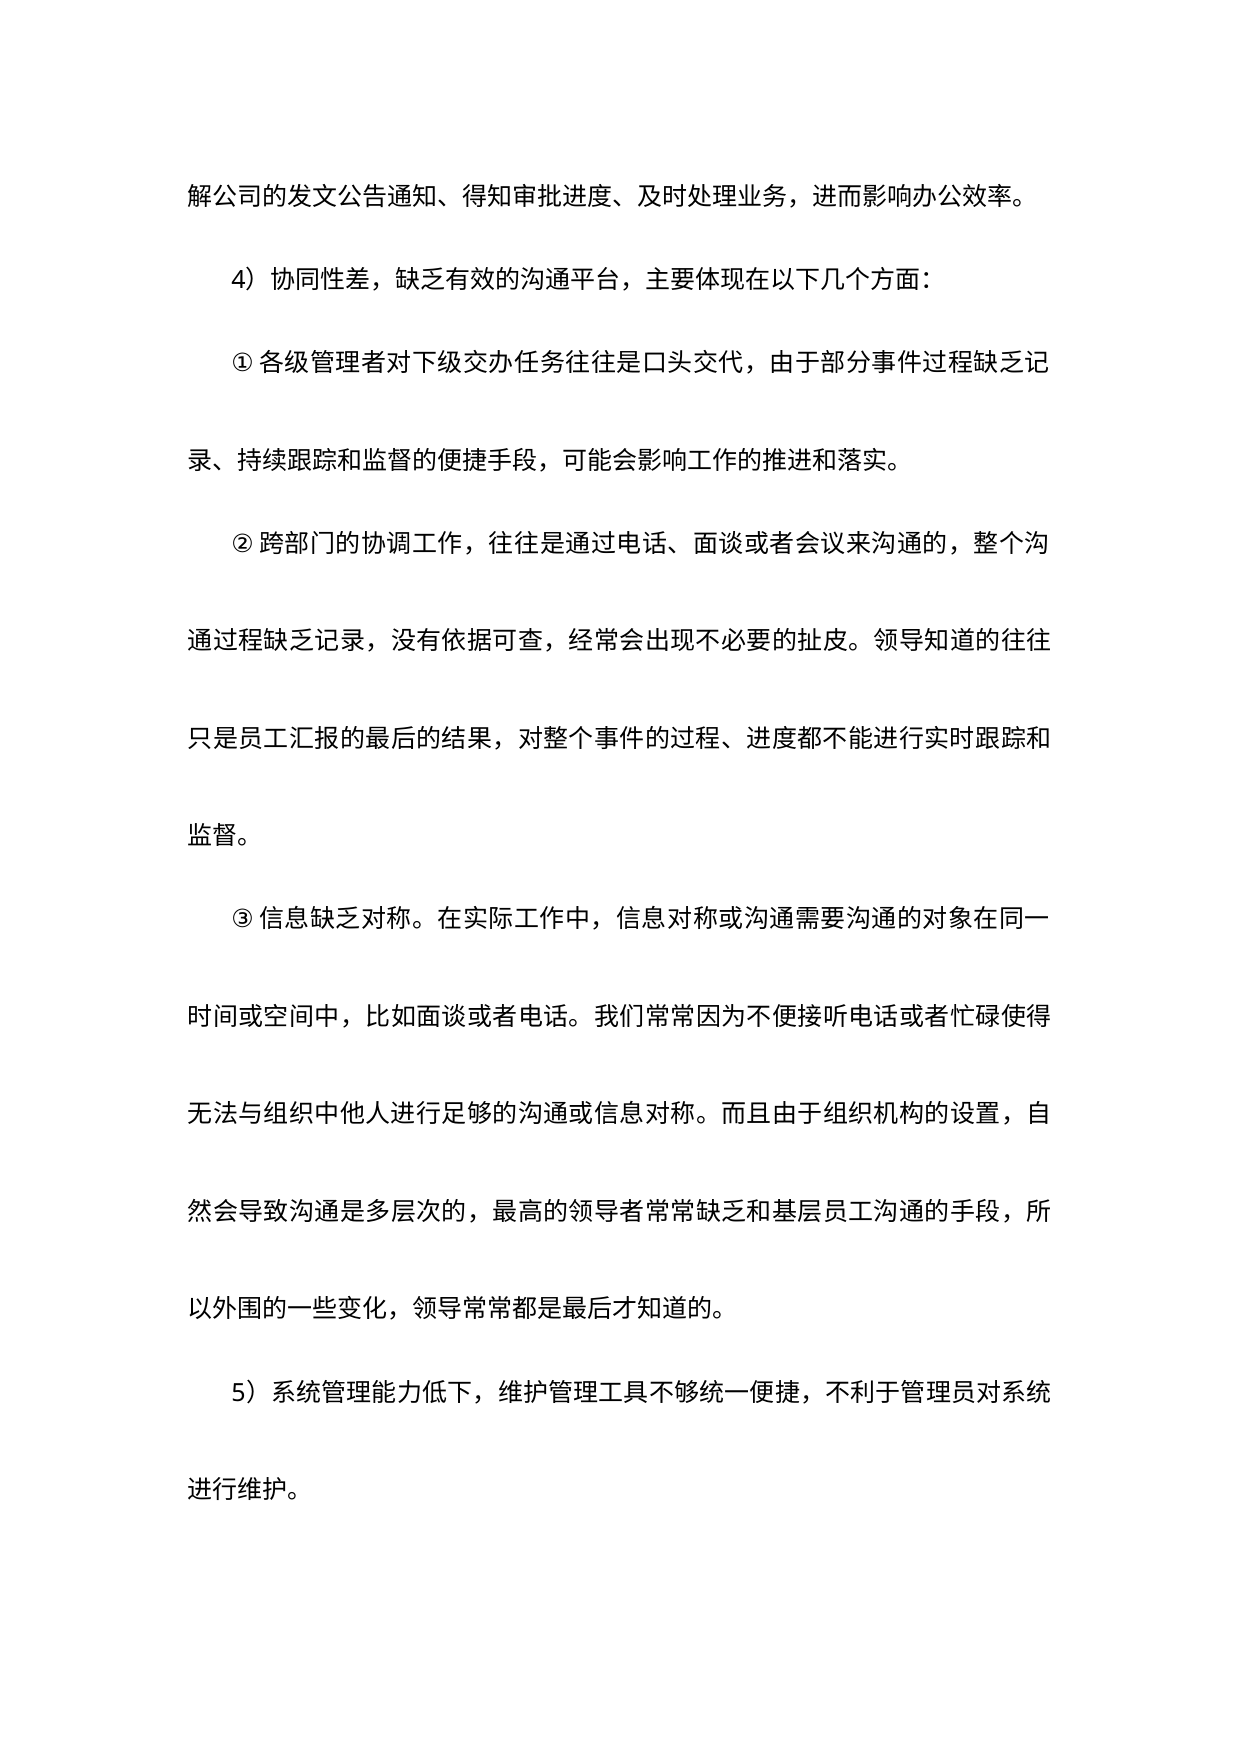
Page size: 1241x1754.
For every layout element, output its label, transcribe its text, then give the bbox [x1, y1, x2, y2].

text 4）协同性差，缺乏有效的沟通平台，主要体现在以下几个方面： [187, 245, 1053, 310]
text ②跨部门的协调工作，往往是通过电话、面谈或者会议来沟通的，整个沟通过程缺乏记录，没有依据可查，经常会出现不必要的扯皮。领导知道的往往只是员工汇报的最后的结果，对整个事件的过程、进度都不能进行实时跟踪和监督。 [187, 509, 1053, 866]
text ③信息缺乏对称。在实际工作中，信息对称或沟通需要沟通的对象在同一时间或空间中，比如面谈或者电话。我们常常因为不便接听电话或者忙碌使得无法与组织中他人进行足够的沟通或信息对称。而且由于组织机构的设置，自然会导致沟通是多层次的，最高的领导者常常缺乏和基层员工沟通的手段，所以外围的一些变化，领导常常都是最后才知道的。 [187, 884, 1053, 1339]
text 5）系统管理能力低下，维护管理工具不够统一便捷，不利于管理员对系统进行维护。 [187, 1358, 1053, 1520]
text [187, 162, 1053, 227]
text ①各级管理者对下级交办任务往往是口头交代，由于部分事件过程缺乏记录、持续跟踪和监督的便捷手段，可能会影响工作的推进和落实。 [187, 328, 1053, 491]
